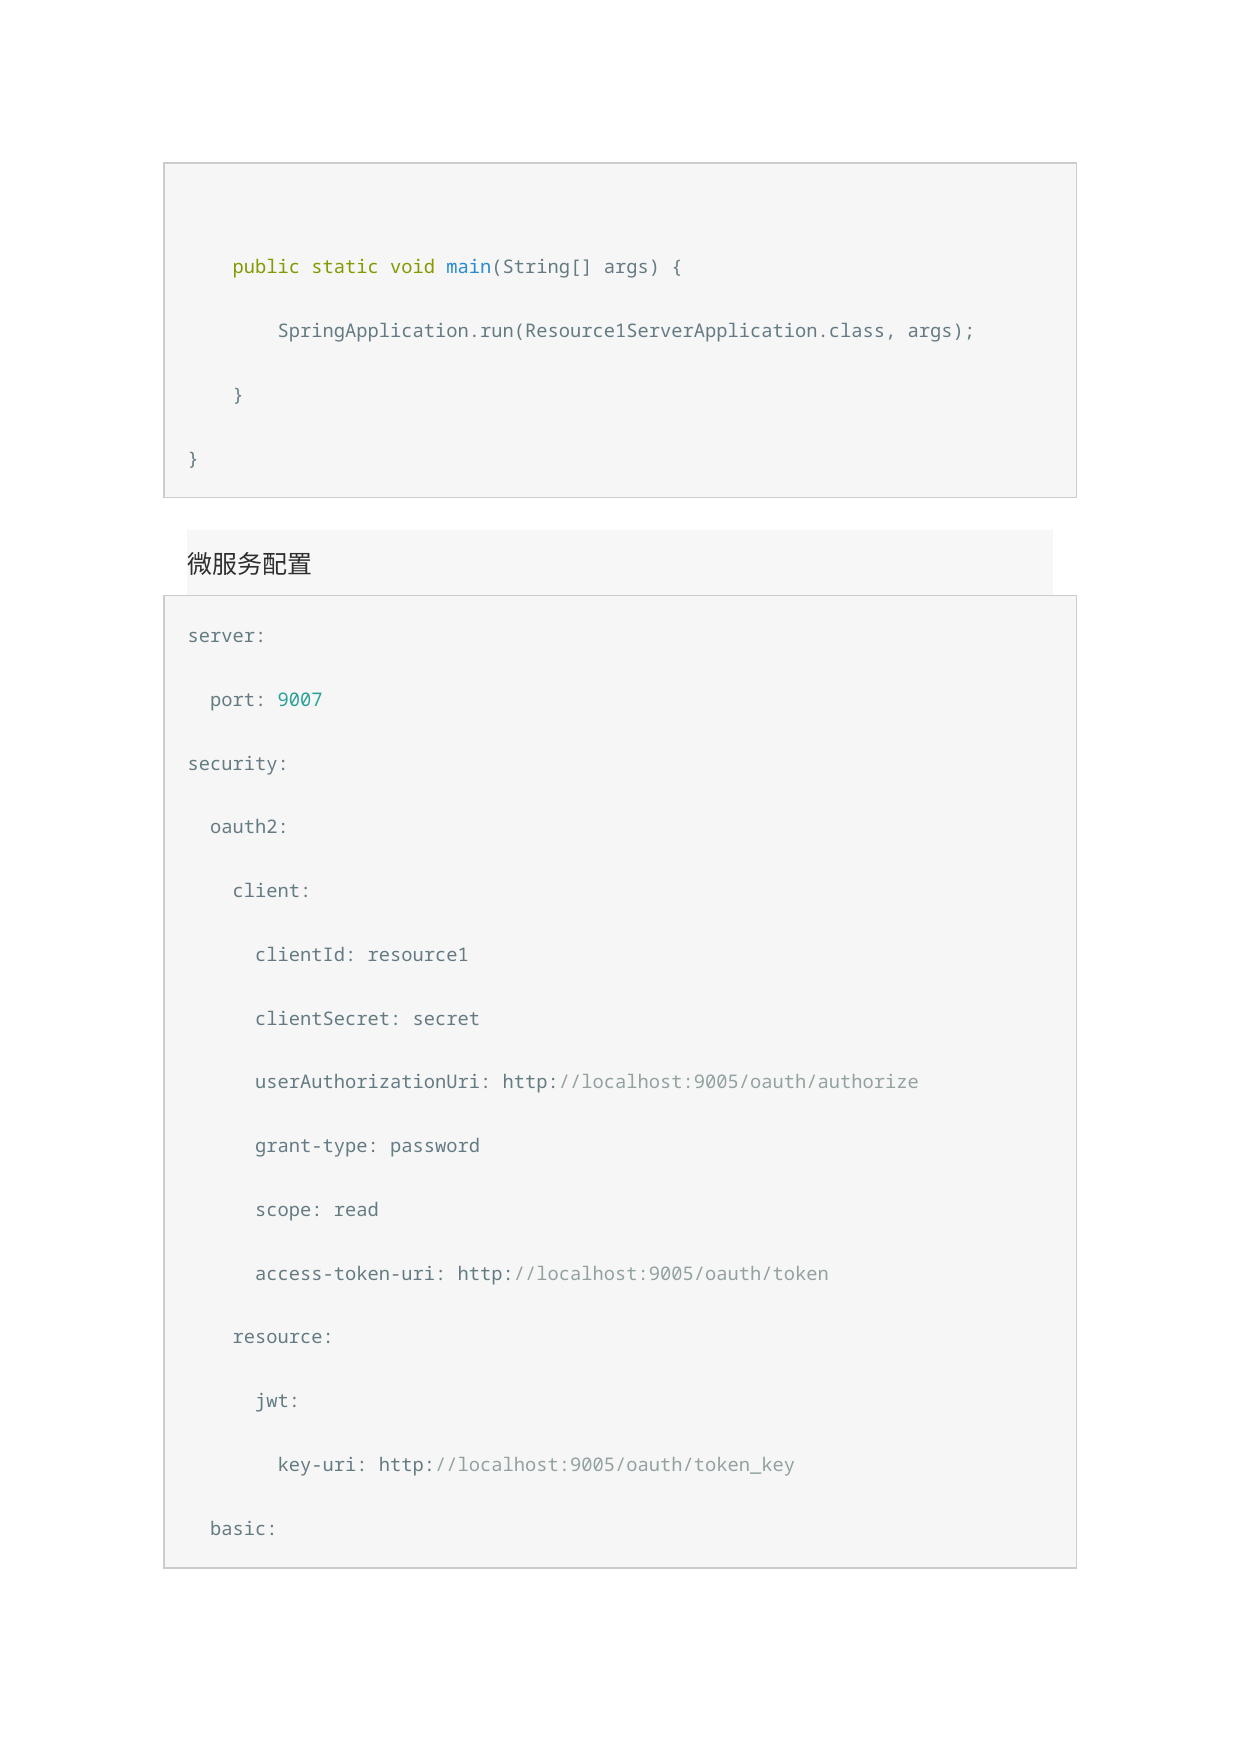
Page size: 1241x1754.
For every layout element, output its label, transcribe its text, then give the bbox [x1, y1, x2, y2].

text clientId: resource1 [165, 913, 1076, 970]
text grant-type: password [165, 1105, 1076, 1162]
text scope: read [165, 1168, 1076, 1225]
text SpringApplication.run(Resource1ServerApplication.class, args); [165, 289, 1076, 346]
text userAuthorizationUri: http://localhost:9005/oauth/authorize [165, 1041, 1076, 1098]
text port: 9007 [165, 658, 1076, 715]
text 微服务配置 [187, 530, 1053, 595]
text jwt: [165, 1360, 1076, 1417]
text } [165, 417, 1076, 497]
text resource: [165, 1296, 1076, 1353]
text security: [165, 722, 1076, 779]
text client: [165, 850, 1076, 907]
text oauth2: [165, 786, 1076, 843]
text } [165, 353, 1076, 410]
text key-uri: http://localhost:9005/oauth/token_key [165, 1423, 1076, 1480]
text basic: [165, 1487, 1076, 1567]
text clientSecret: secret [165, 977, 1076, 1034]
text access-token-uri: http://localhost:9005/oauth/token [165, 1232, 1076, 1289]
text server: [165, 596, 1076, 652]
text public static void main(String[] args) { [165, 226, 1076, 283]
